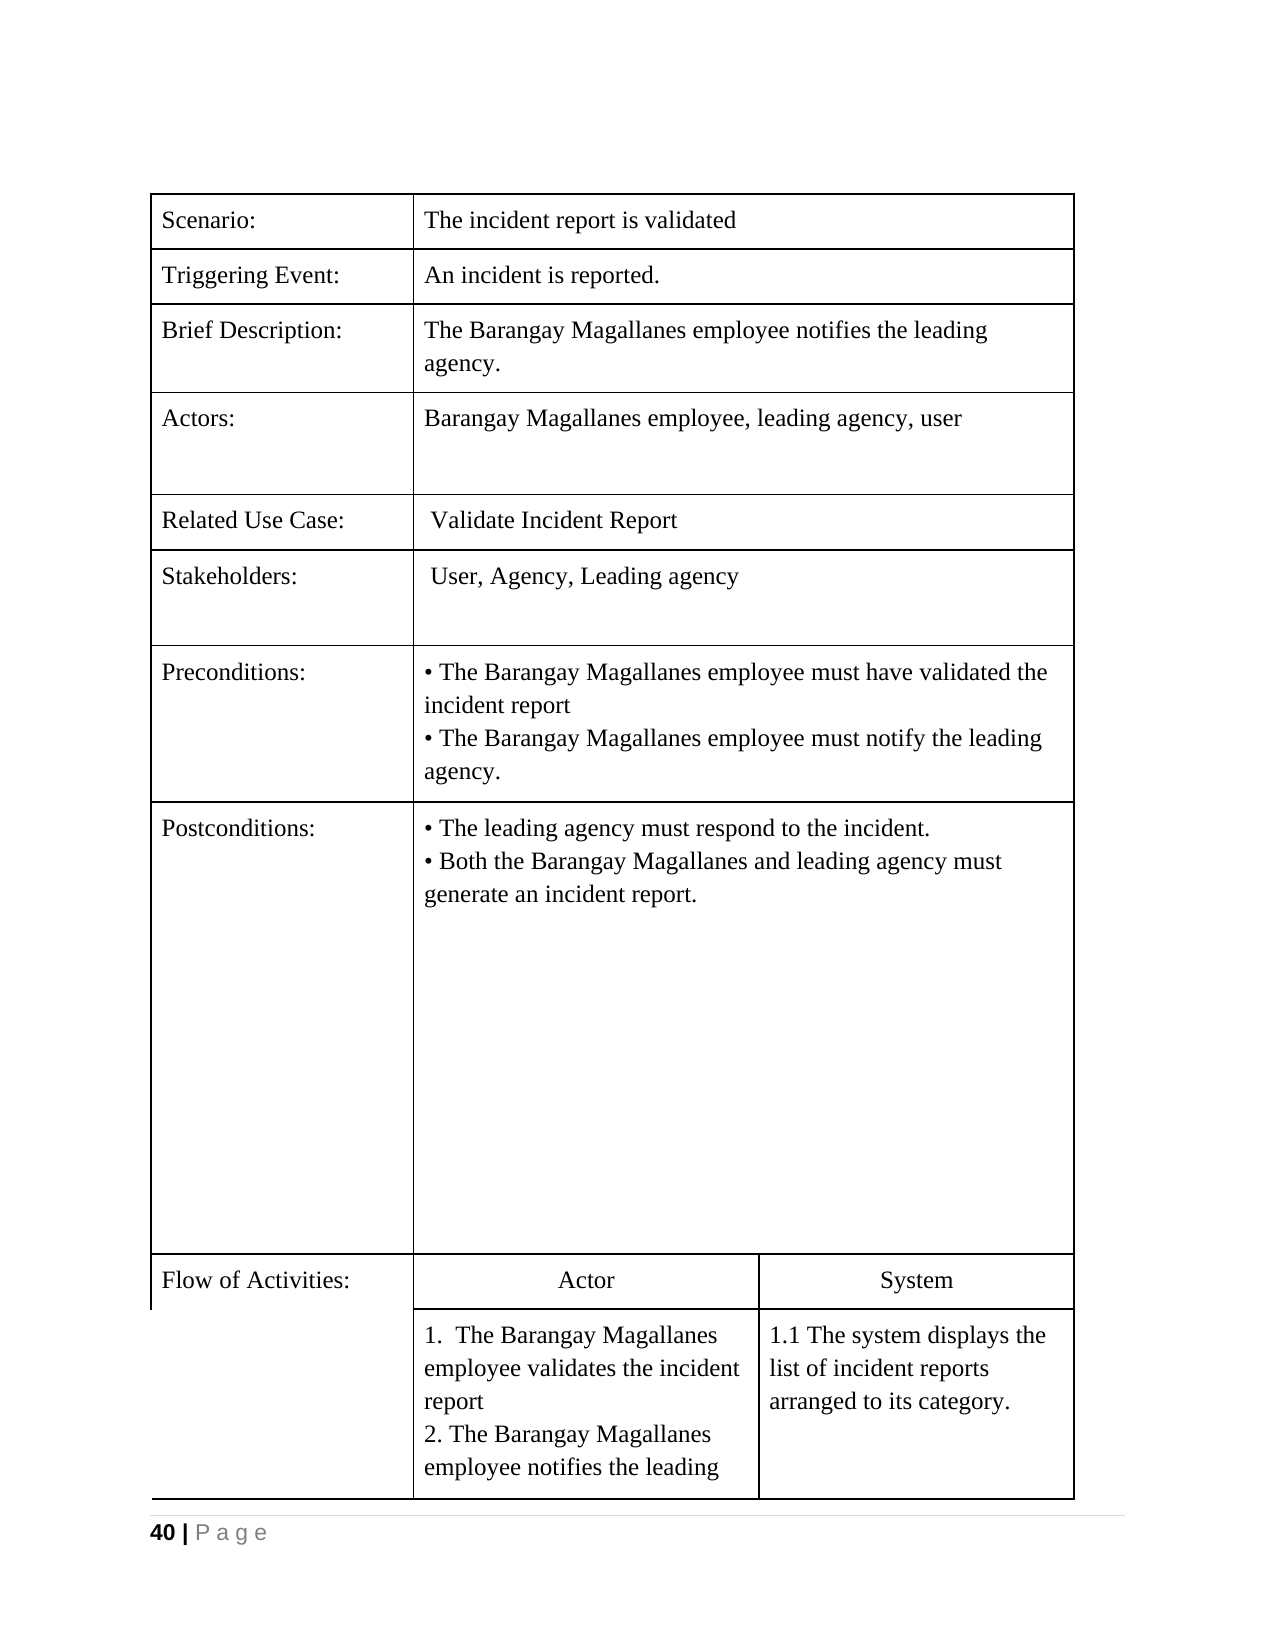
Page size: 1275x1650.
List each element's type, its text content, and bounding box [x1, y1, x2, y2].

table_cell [414, 1310, 758, 1498]
table_cell Actors: [152, 393, 413, 493]
table_cell Related Use Case: [152, 495, 413, 549]
table_cell Brief Description: [152, 305, 413, 391]
table_cell • The leading agency must respond to the incident. • Both the Barangay Magallanes and leading agency must generate an incident report. [414, 803, 1073, 1253]
table_cell Validate Incident Report [414, 495, 1073, 549]
table_cell Scenario: [152, 195, 413, 248]
table_cell User, Agency, Leading agency [414, 551, 1073, 644]
table_cell Barangay Magallanes employee, leading agency, user [414, 393, 1073, 493]
table_cell Flow of Activities: [151, 1255, 413, 1498]
table_cell Stakeholders: [152, 551, 413, 644]
table_cell • The Barangay Magallanes employee must have validated the incident report • The Barangay Magallanes employee must notify the leading agency. [414, 646, 1073, 801]
table_cell The Barangay Magallanes employee notifies the leading agency. [414, 305, 1073, 391]
table_cell Postconditions: [152, 803, 413, 1253]
table_cell Preconditions: [152, 646, 413, 801]
table_cell Actor [414, 1255, 758, 1308]
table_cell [760, 1310, 1073, 1498]
table_cell System [760, 1255, 1073, 1308]
table_cell Triggering Event: [152, 250, 413, 303]
table_cell An incident is reported. [414, 250, 1073, 303]
table_cell The incident report is validated [414, 195, 1073, 248]
